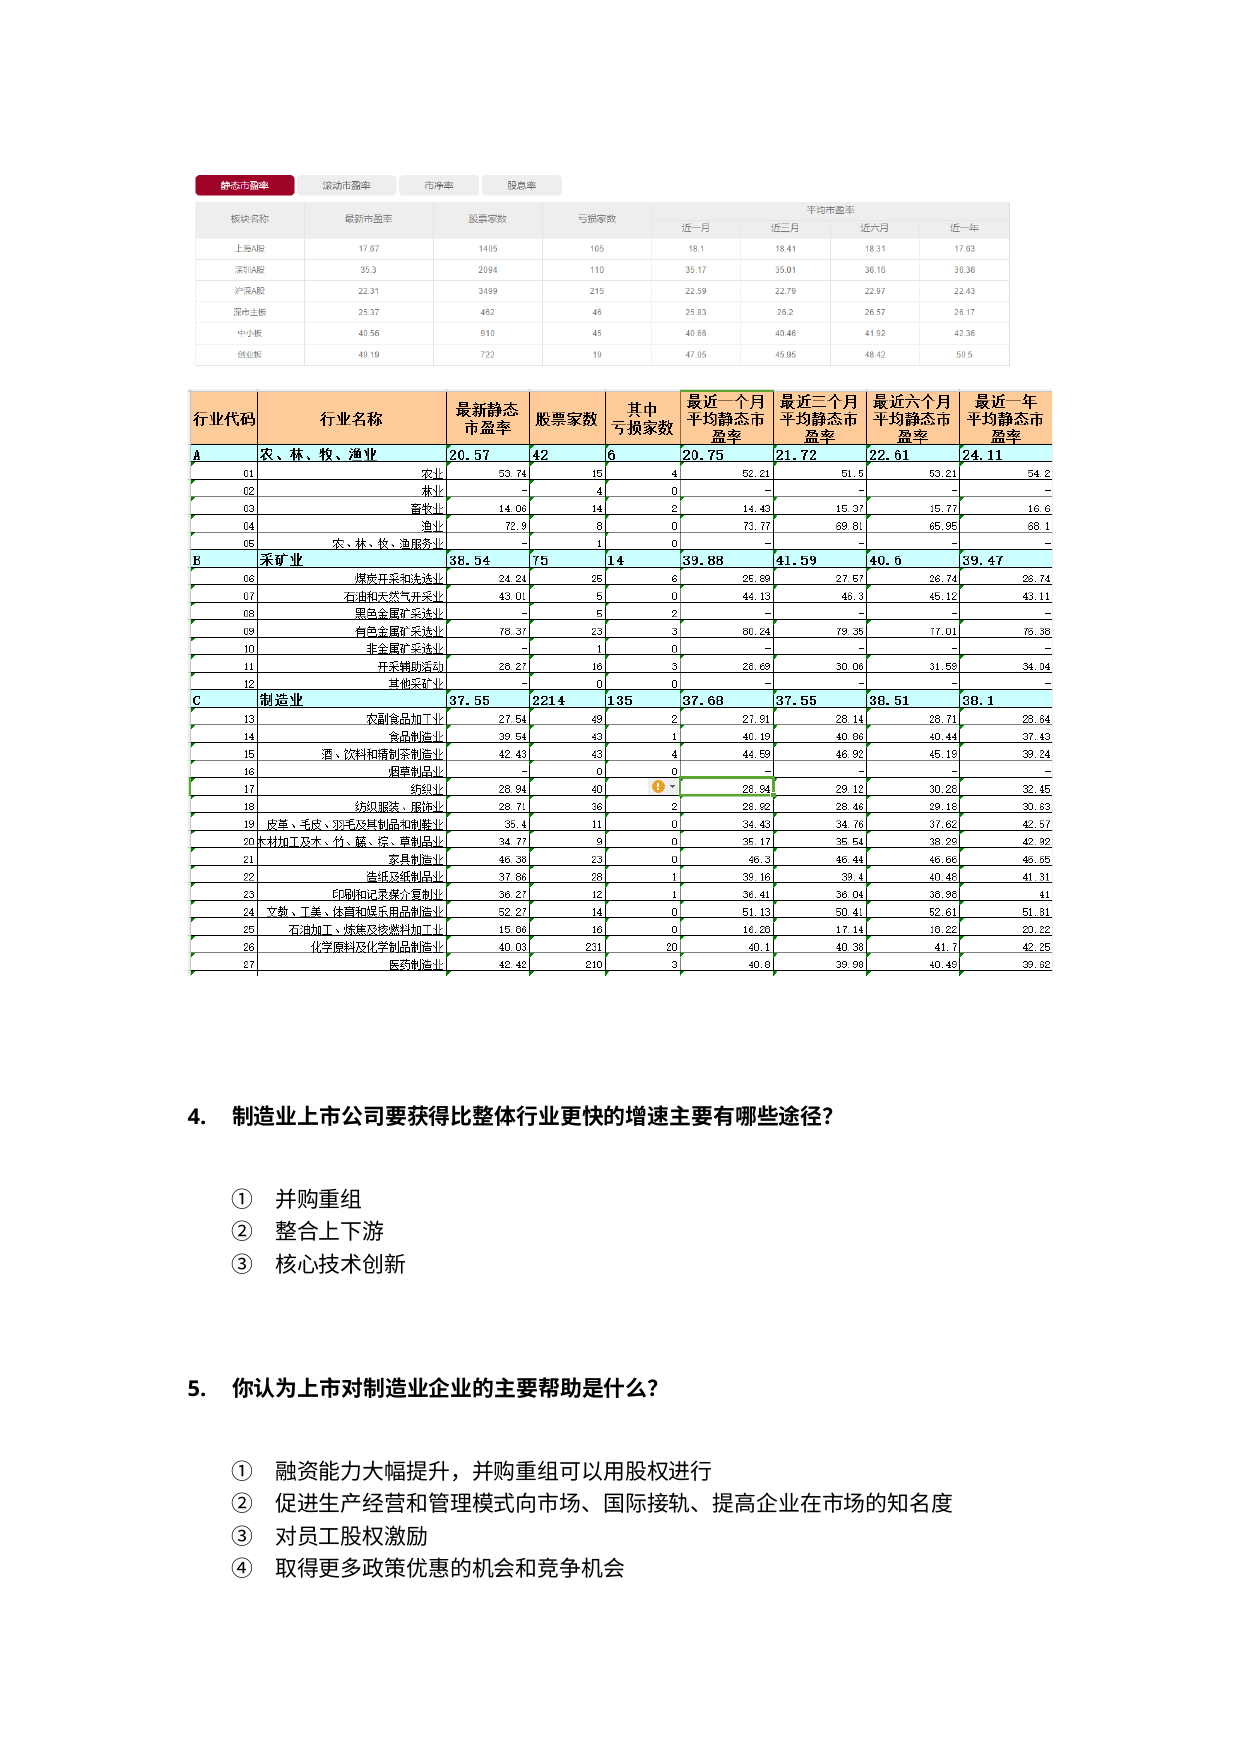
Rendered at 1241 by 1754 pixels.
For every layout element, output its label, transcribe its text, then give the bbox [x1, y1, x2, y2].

subtitle 你认为上市对制造业企业的主要帮助是什么？ [187, 1371, 1053, 1403]
picture [187, 162, 1053, 377]
picture [187, 389, 1053, 976]
list 整合上下游 [187, 1214, 1053, 1246]
list 对员工股权激励 [187, 1518, 1053, 1551]
list 核心技术创新 [187, 1246, 1053, 1279]
list 取得更多政策优惠的机会和竞争机会 [187, 1551, 1053, 1583]
list 融资能力大幅提升，并购重组可以用股权进行 [187, 1453, 1053, 1486]
list 并购重组 [187, 1181, 1053, 1214]
list 促进生产经营和管理模式向市场、国际接轨、提高企业在市场的知名度 [187, 1486, 1053, 1518]
subtitle 制造业上市公司要获得比整体行业更快的增速主要有哪些途径？ [187, 1099, 1053, 1132]
